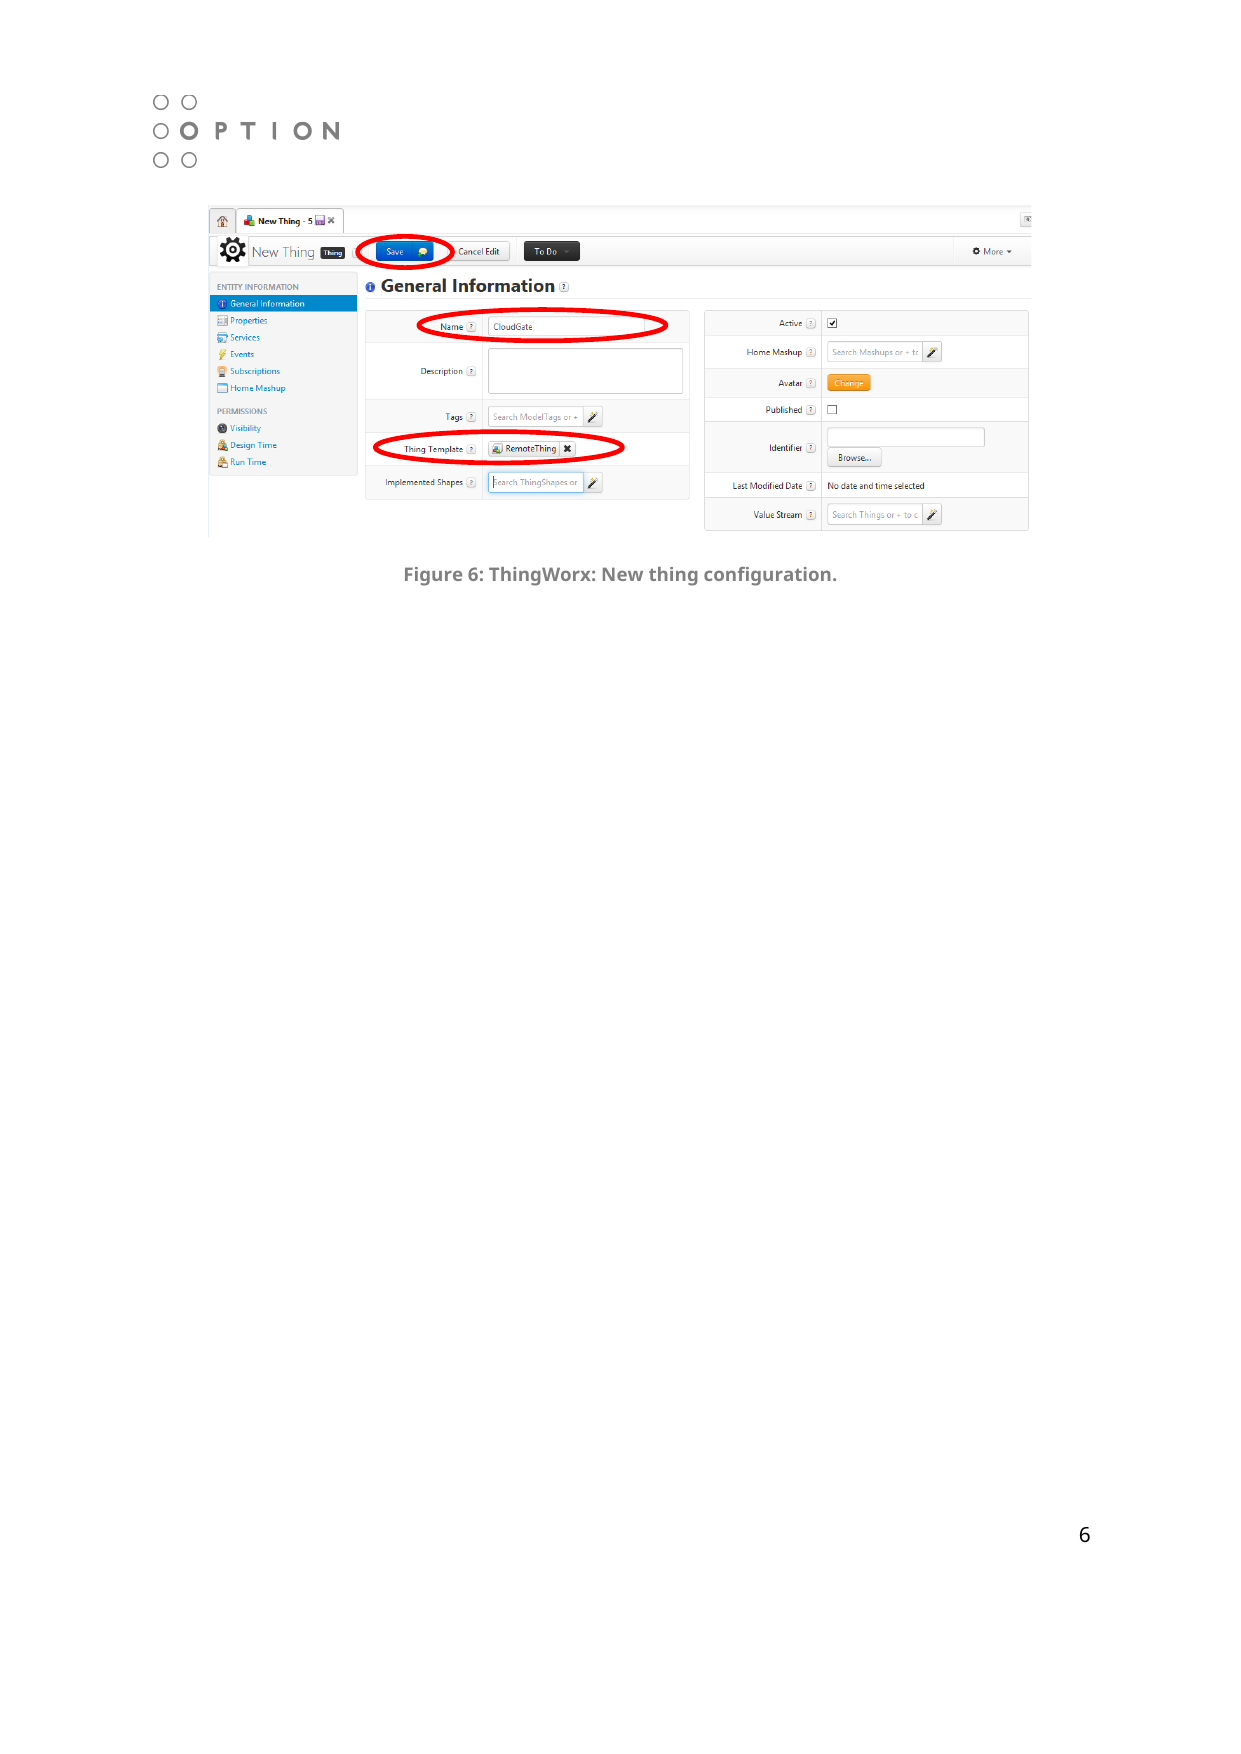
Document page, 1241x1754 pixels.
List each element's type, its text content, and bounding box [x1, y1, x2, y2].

text Figure 6: ThingWorx: New thing configuration. [150, 561, 1090, 587]
picture [208, 205, 1032, 537]
picture [153, 95, 339, 168]
